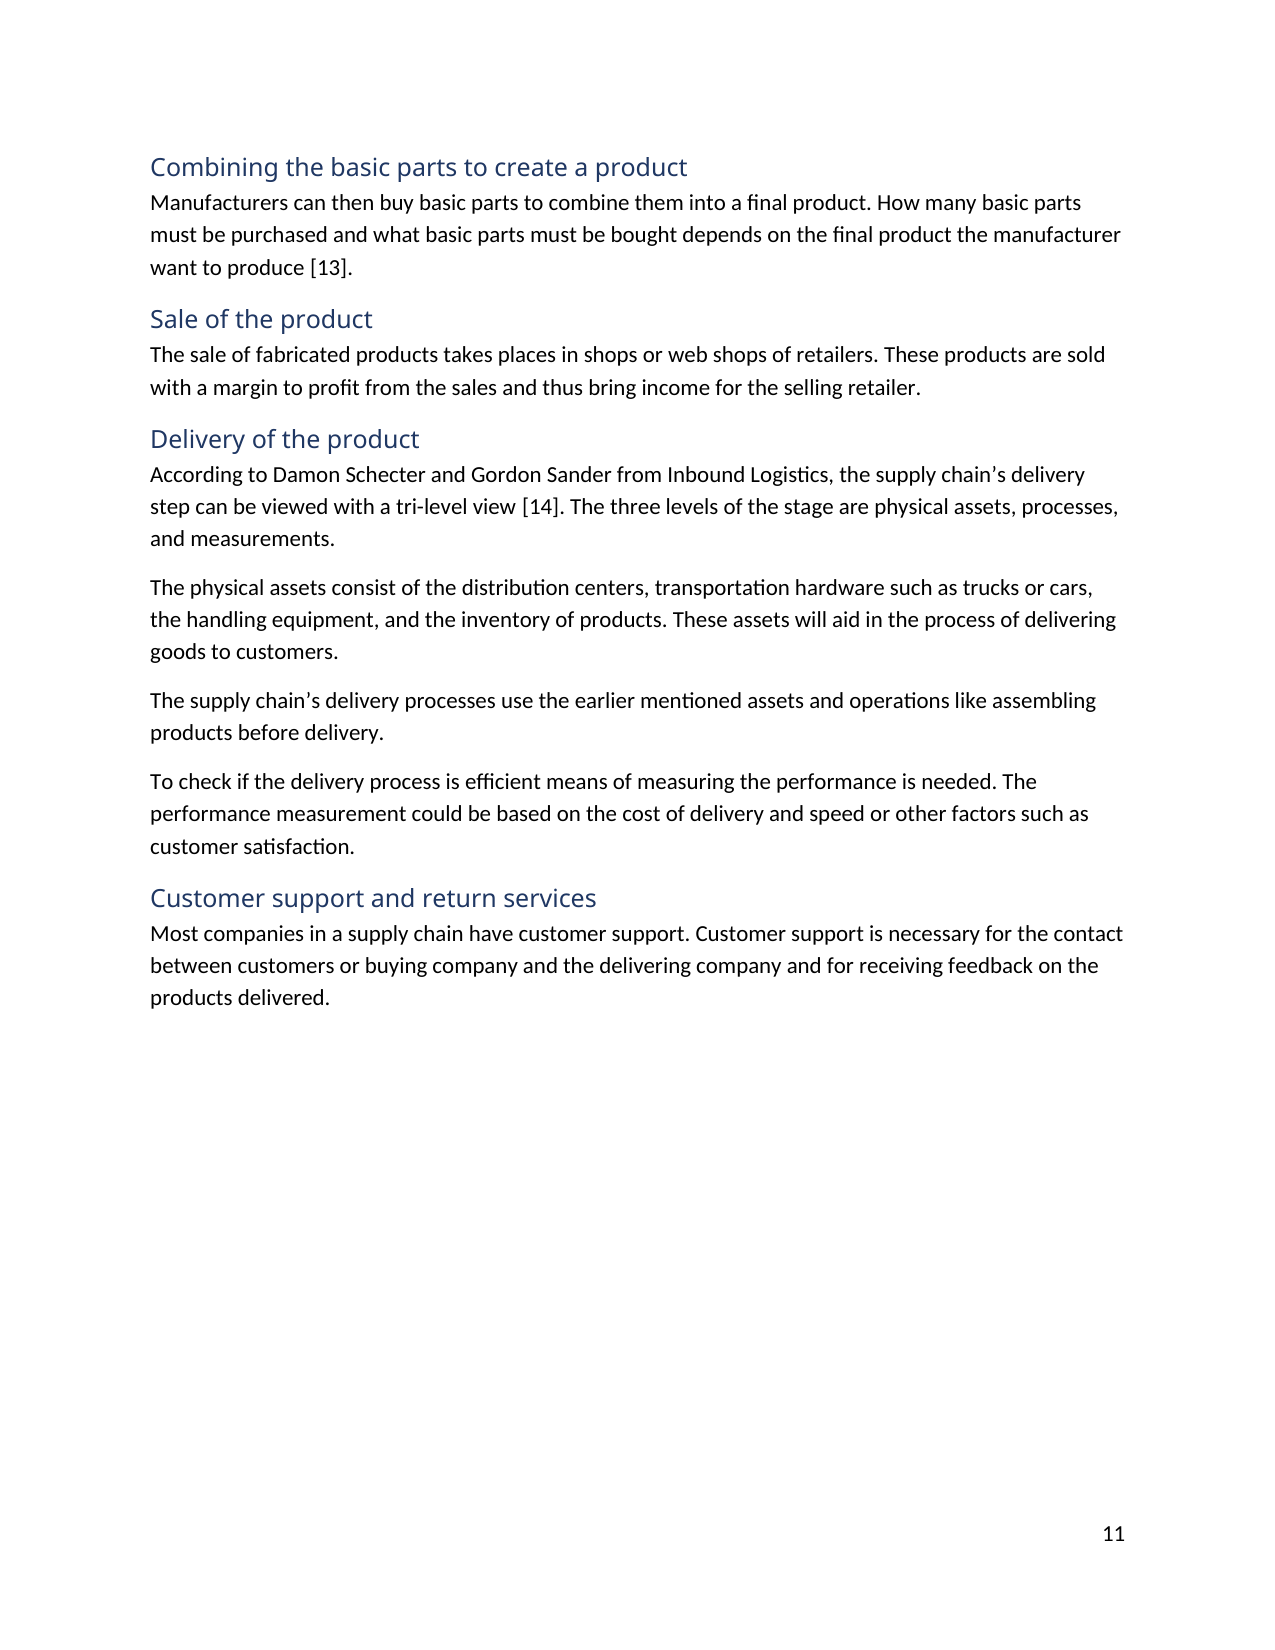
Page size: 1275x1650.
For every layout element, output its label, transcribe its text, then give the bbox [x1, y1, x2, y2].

text The sale of fabricated products takes places in shops or web shops of retailers. These products are sold with a margin to profit from the sales and thus bring income for the selling retailer. [150, 341, 1125, 401]
text The supply chain’s delivery processes use the earlier mentioned assets and operations like assembling products before delivery. [150, 686, 1125, 747]
text Combining the basic parts to create a product Manufacturers can then buy basic parts to combine them into a final product. How many basic parts must be purchased and what basic parts must be bought depends on the final product the manufacturer want to produce . [150, 150, 1125, 281]
subtitle Sale of the product [150, 301, 1125, 336]
text Customer support and return services Most companies in a supply chain have customer support. Customer support is necessary for the contact between customers or buying company and the delivering company and for receiving feedback on the products delivered. [150, 881, 1125, 1011]
text Delivery of the product According to Damon Schecter and Gordon Sander from Inbound Logistics, the supply chain’s delivery step can be viewed with a tri-level view . The three levels of the stage are physical assets, processes, and measurements. [150, 422, 1125, 552]
text To check if the delivery process is efficient means of measuring the performance is needed. The performance measurement could be based on the cost of delivery and speed or other factors such as customer satisfaction. [150, 767, 1125, 860]
text The physical assets consist of the distribution centers, transportation hardware such as trucks or cars, the handling equipment, and the inventory of products. These assets will aid in the process of delivering goods to customers. [150, 573, 1125, 666]
